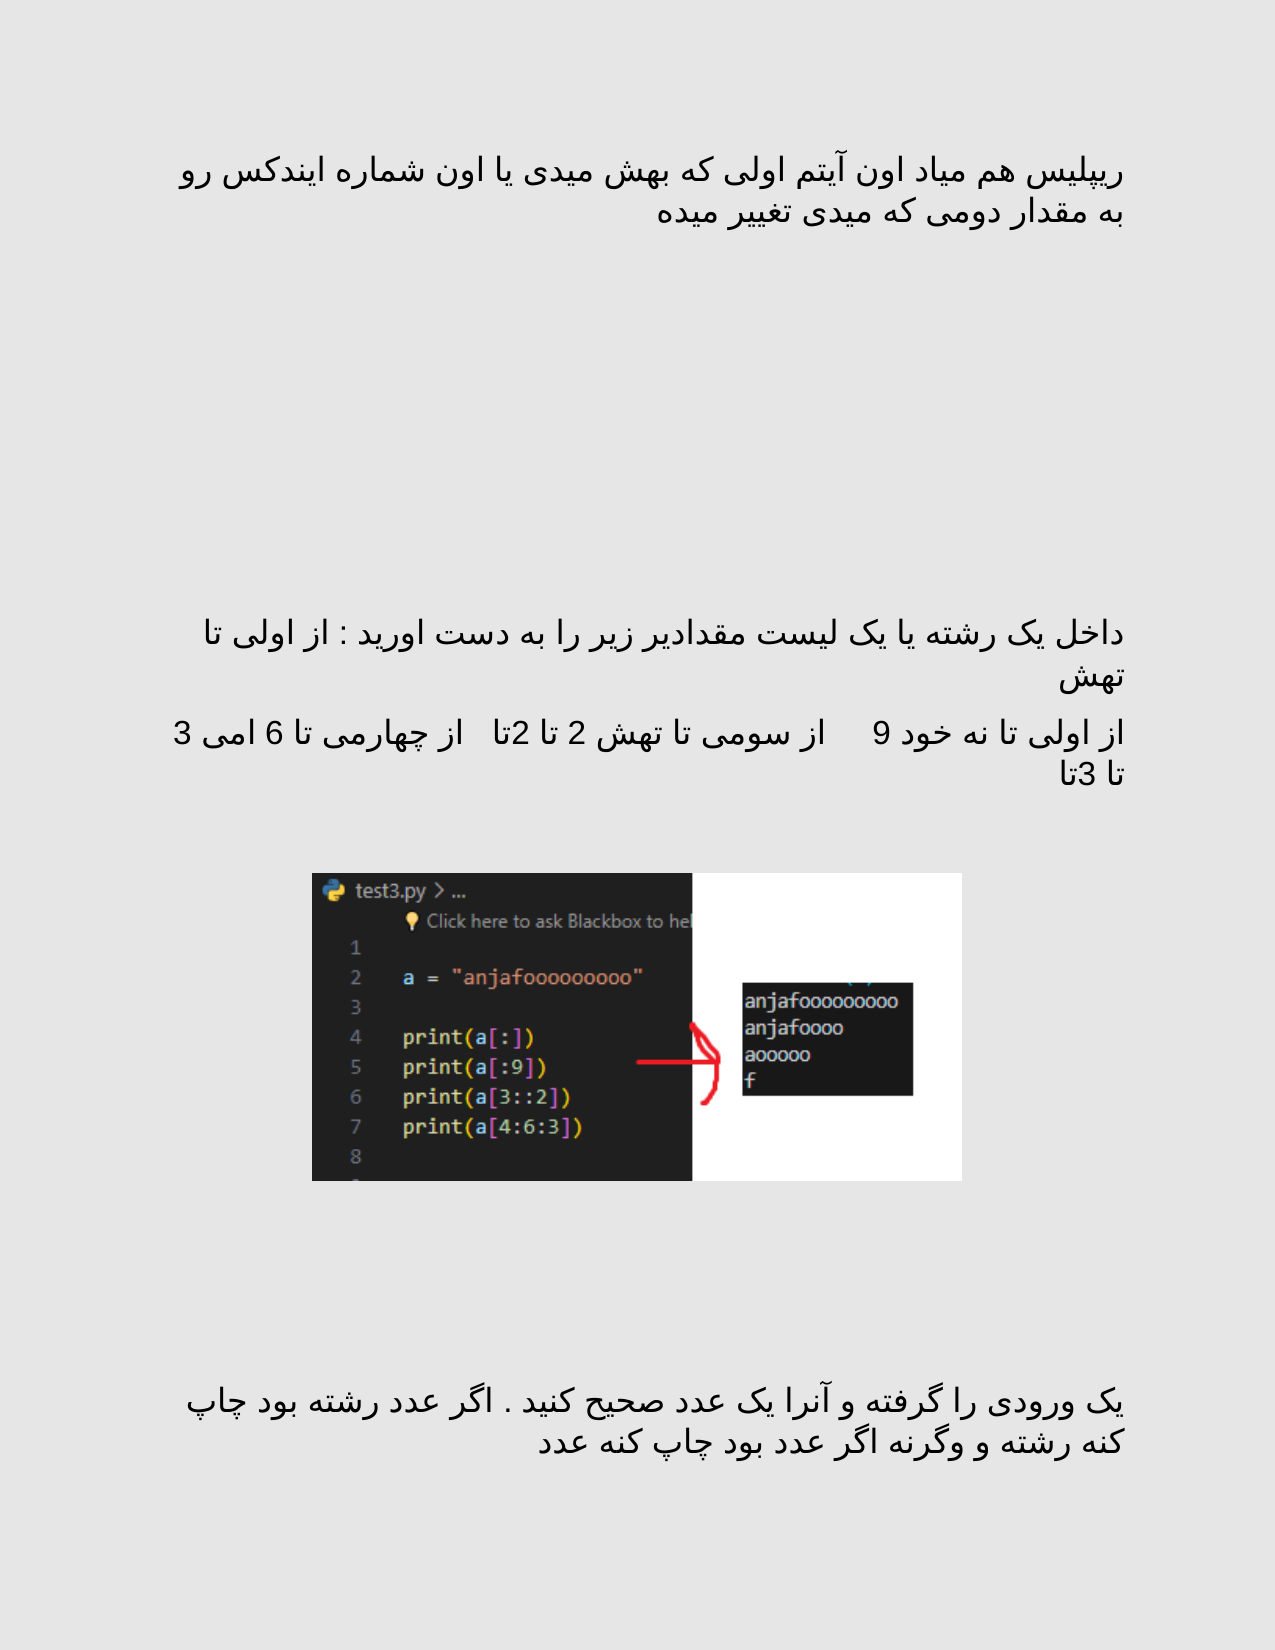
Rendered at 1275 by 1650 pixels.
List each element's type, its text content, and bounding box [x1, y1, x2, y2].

picture [312, 873, 962, 1181]
text ریپلیس هم میاد اون آیتم اولی که بهش میدی یا اون شماره ایندکس رو به مقدار دومی که میدی تغییر میده [150, 150, 1125, 230]
text داخل یک رشته یا یک لیست مقدادیر زیر را به دست اورید : از اولی تا تهش [150, 613, 1125, 693]
text از اولی تا نه خود 9 از سومی تا تهش 2 تا 2تا از چهارمی تا 6 امی 3 تا 3تا [150, 713, 1125, 793]
text یک ورودی را گرفته و آنرا یک عدد صحیح کنید . اگر عدد رشته بود چاپ کنه رشته و وگرنه اگر عدد بود چاپ کنه عدد [150, 1381, 1125, 1461]
